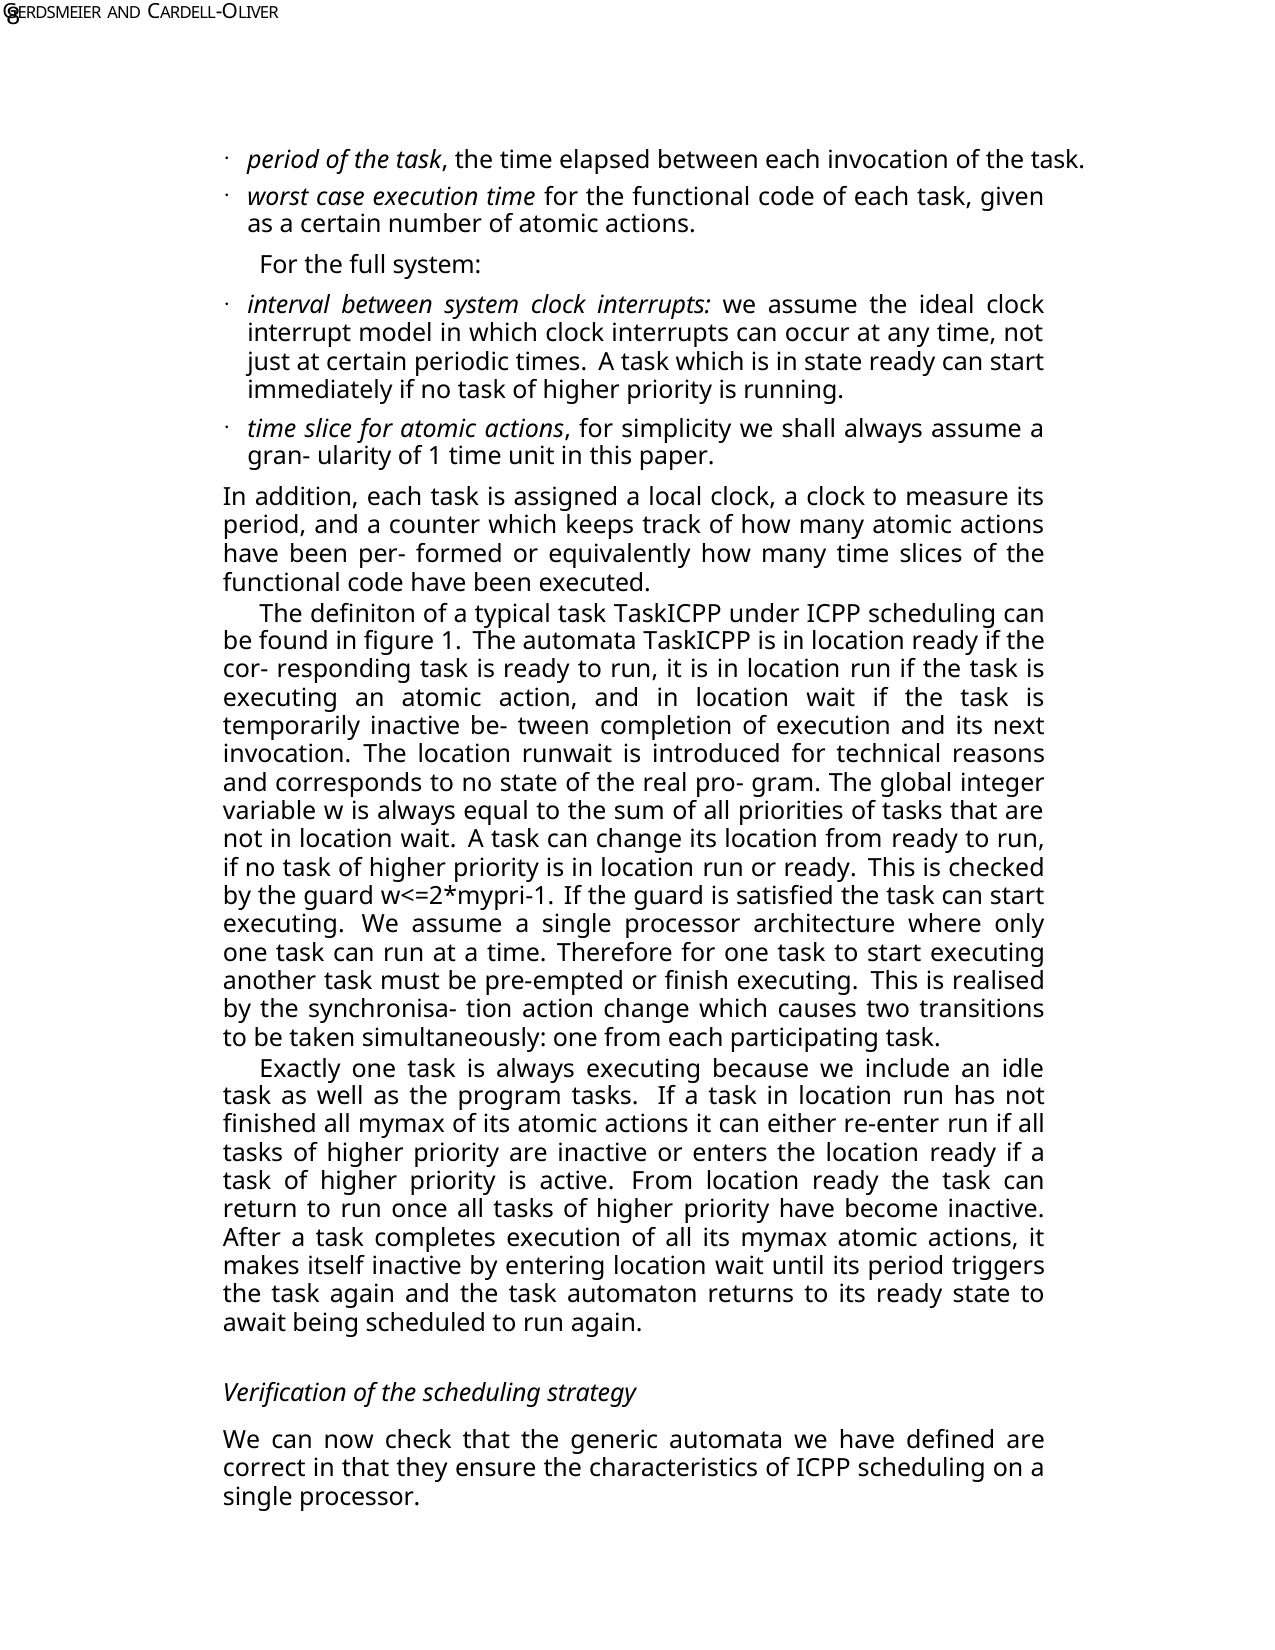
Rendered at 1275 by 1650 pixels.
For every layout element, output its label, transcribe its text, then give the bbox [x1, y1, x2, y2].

text For the full system: [259, 246, 1131, 280]
list worst case execution time for the functional code of each task, given as a certain number of atomic actions. [225, 182, 1045, 240]
list time slice for atomic actions, for simplicity we shall always assume a gran- ularity of 1 time unit in this paper. [225, 414, 1045, 472]
text In addition, each task is assigned a local clock, a clock to measure its period, and a counter which keeps track of how many atomic actions have been per- formed or equivalently how many time slices of the functional code have been executed. [223, 483, 1045, 598]
text Exactly one task is always executing because we include an idle task as well as the program tasks. If a task in location run has not finished all mymax of its atomic actions it can either re-enter run if all tasks of higher priority are inactive or enters the location ready if a task of higher priority is active. From location ready the task can return to run once all tasks of higher priority have become inactive. After a task completes execution of all its mymax atomic actions, it makes itself inactive by entering location wait until its period triggers the task again and the task automaton returns to its ready state to await being scheduled to run again. [223, 1055, 1045, 1338]
text We can now check that the generic automata we have defined are correct in that they ensure the characteristics of ICPP scheduling on a single processor. [223, 1426, 1045, 1512]
list period of the task, the time elapsed between each invocation of the task. [225, 141, 1131, 175]
list interval between system clock interrupts: we assume the ideal clock interrupt model in which clock interrupts can occur at any time, not just at certain periodic times. A task which is in state ready can start immediately if no task of higher priority is running. [225, 290, 1045, 406]
text The definiton of a typical task TaskICPP under ICPP scheduling can be found in figure 1. The automata TaskICPP is in location ready if the cor- responding task is ready to run, it is in location run if the task is executing an atomic action, and in location wait if the task is temporarily inactive be- tween completion of execution and its next invocation. The location runwait is introduced for technical reasons and corresponds to no state of the real pro- gram. The global integer variable w is always equal to the sum of all priorities of tasks that are not in location wait. A task can change its location from ready to run, if no task of higher priority is in location run or ready. This is checked by the guard w<=2*mypri-1. If the guard is satisfied the task can start executing. We assume a single processor architecture where only one task can run at a time. Therefore for one task to start executing another task must be pre-empted or finish executing. This is realised by the synchronisa- tion action change which causes two transitions to be taken simultaneously: one from each participating task. [223, 600, 1045, 1053]
text Verification of the scheduling strategy [223, 1375, 1131, 1409]
